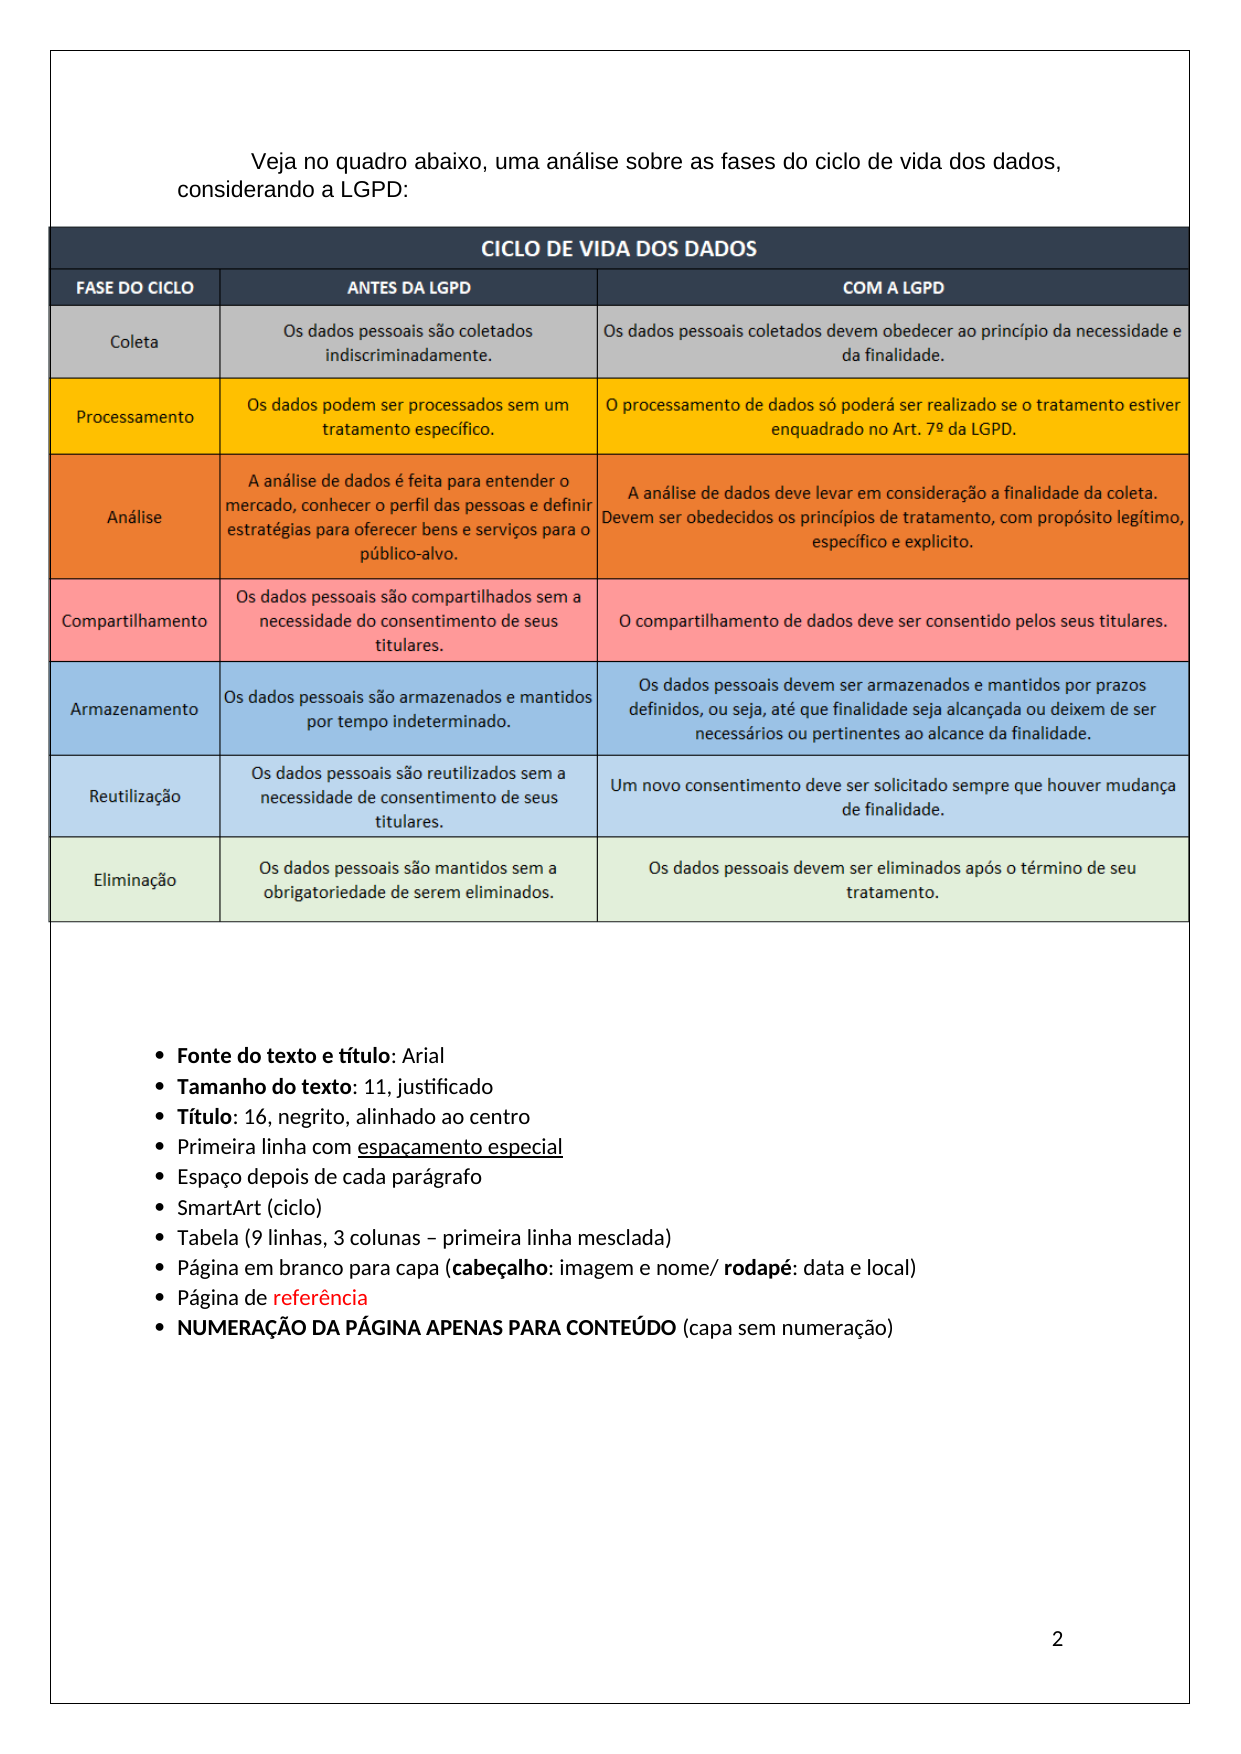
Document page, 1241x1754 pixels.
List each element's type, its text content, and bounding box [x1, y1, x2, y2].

list Fonte do texto e título: Arial [156, 1042, 1063, 1069]
list SmartArt (ciclo) [156, 1193, 1063, 1221]
text Veja no quadro abaixo, uma análise sobre as fases do ciclo de vida dos dados, considerando a LGPD: [177, 148, 1063, 202]
list Página em branco para capa (cabeçalho: imagem e nome/ rodapé: data e local) [156, 1253, 1063, 1281]
list NUMERAÇÃO DA PÁGINA APENAS PARA CONTEÚDO (capa sem numeração) [156, 1313, 1063, 1341]
list Tamanho do texto: 11, justificado [156, 1072, 1063, 1100]
picture [44, 221, 50, 929]
picture [1190, 221, 1195, 929]
list Primeira linha com espaçamento especial [156, 1132, 1063, 1160]
list Título: 16, negrito, alinhado ao centro [156, 1102, 1063, 1130]
list Tabela (9 linhas, 3 colunas – primeira linha mesclada) [156, 1223, 1063, 1251]
list Página de referência [156, 1283, 1063, 1311]
list Espaço depois de cada parágrafo [156, 1162, 1063, 1190]
picture [51, 221, 1189, 929]
